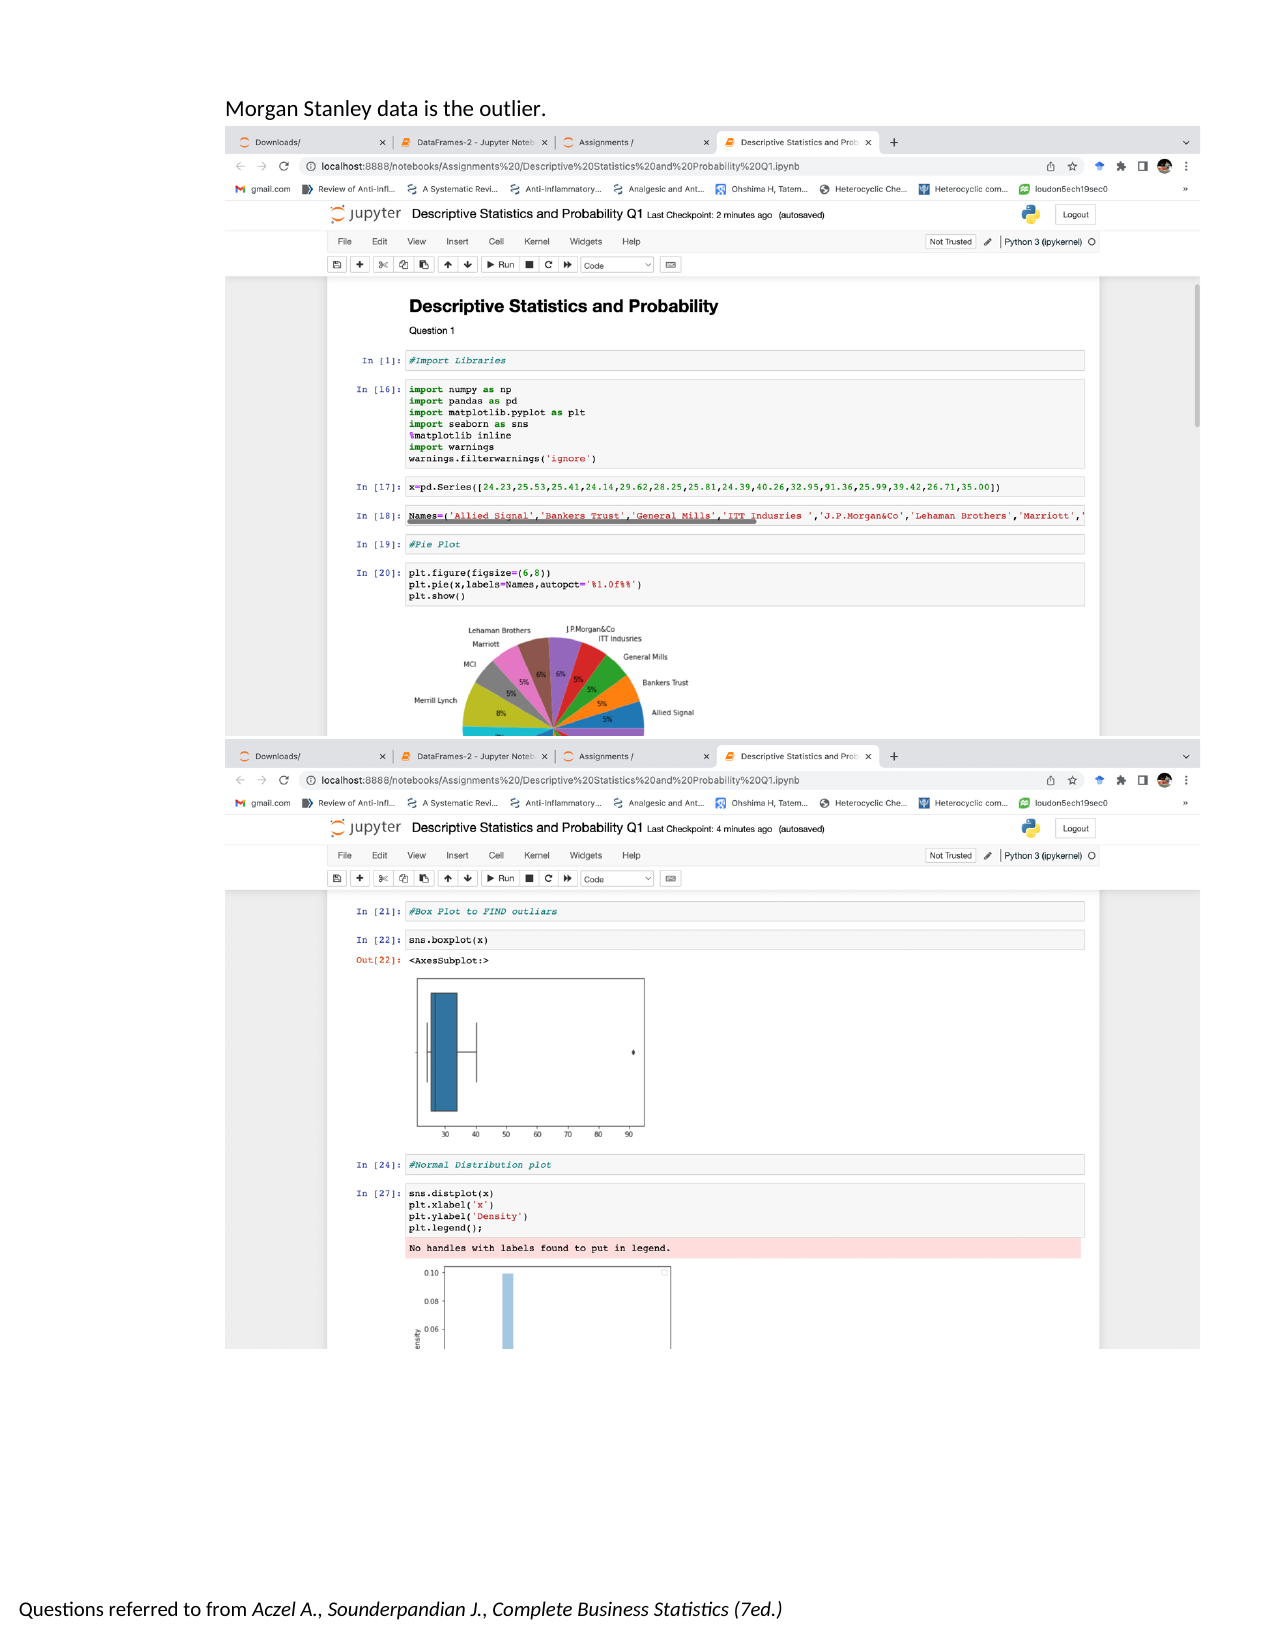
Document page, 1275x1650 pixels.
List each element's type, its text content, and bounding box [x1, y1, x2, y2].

picture [225, 126, 1200, 736]
list Morgan Stanley data is the outlier. [225, 94, 1125, 126]
picture [225, 739, 1200, 1349]
